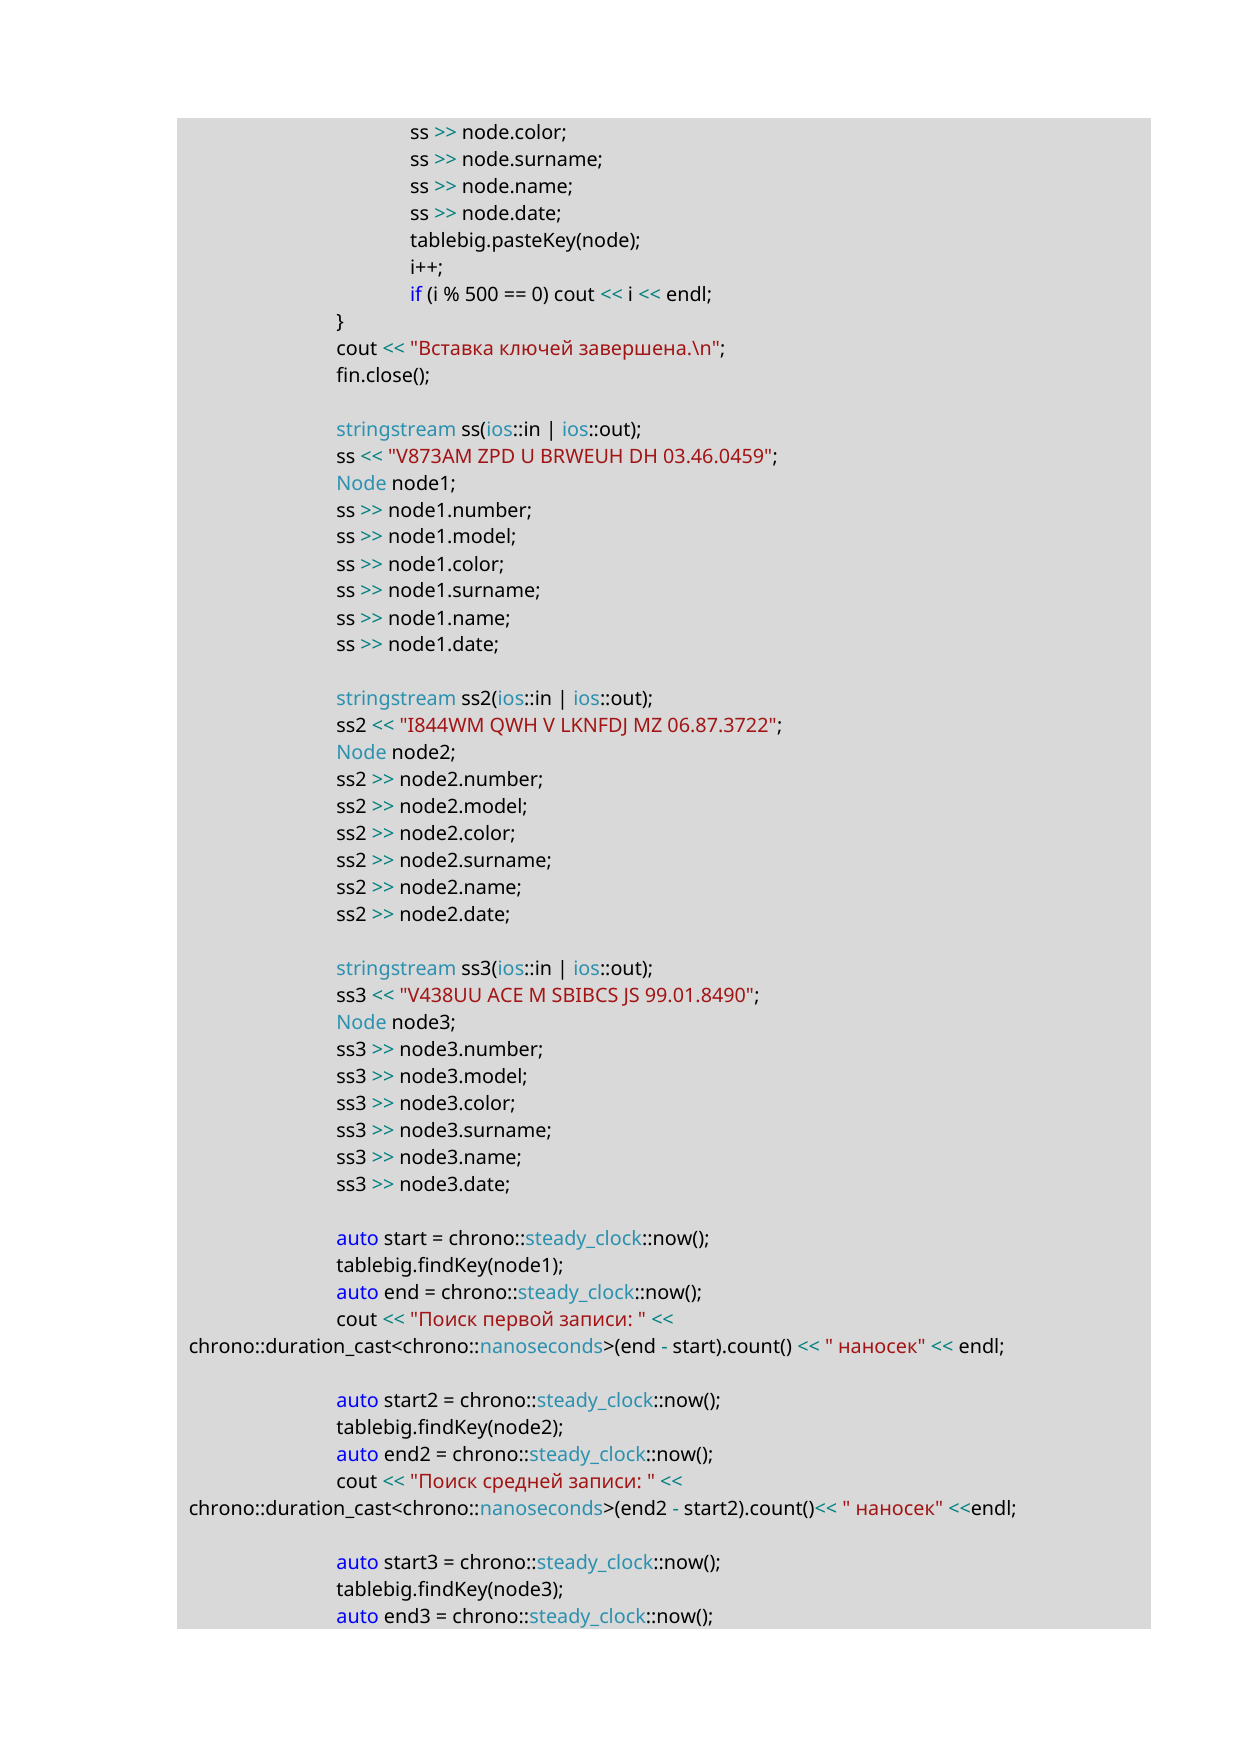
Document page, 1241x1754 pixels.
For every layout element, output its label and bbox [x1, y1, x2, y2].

table_header [177, 118, 1151, 1629]
